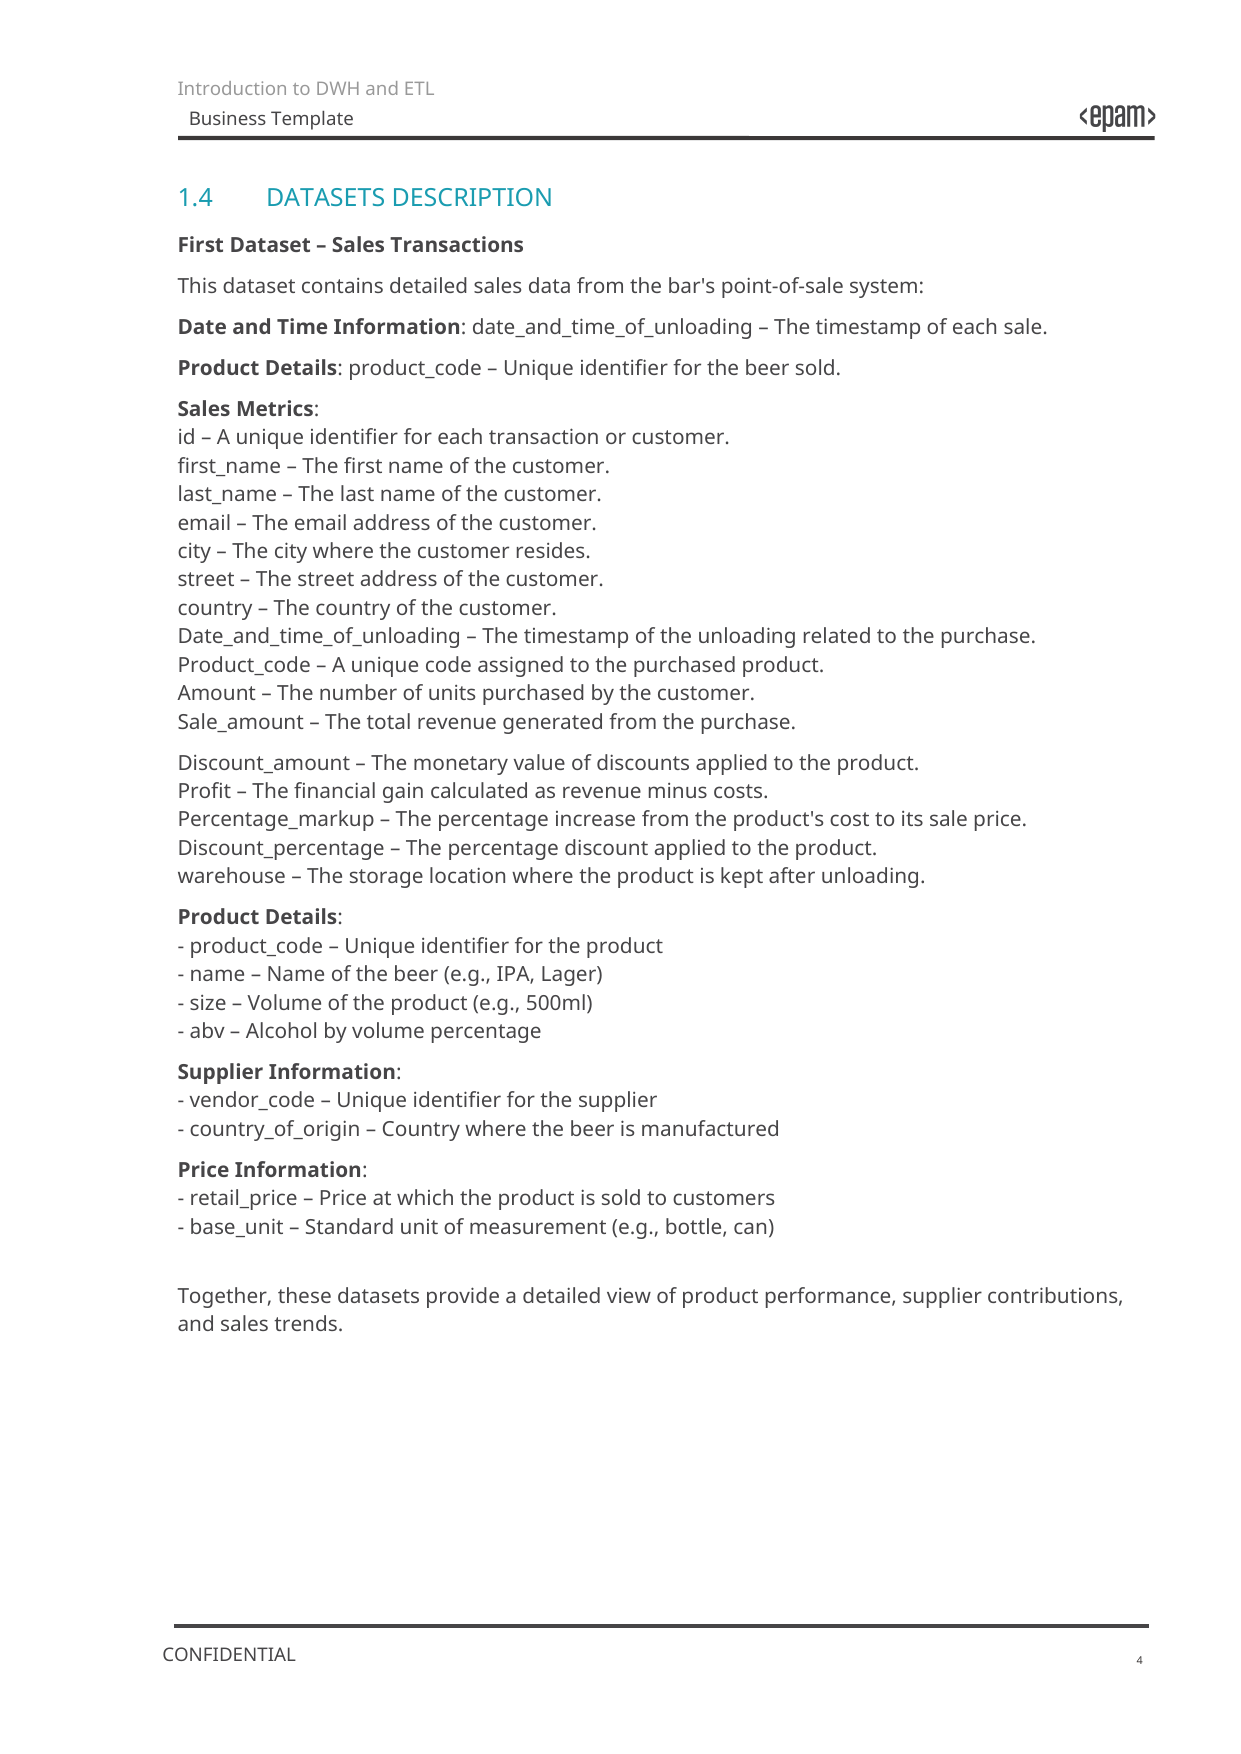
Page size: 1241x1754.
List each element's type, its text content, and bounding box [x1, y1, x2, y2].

text Date and Time Information: date_and_time_of_unloading – The timestamp of each sale. [177, 312, 1152, 341]
text This dataset contains detailed sales data from the bar's point-of-sale system: [177, 271, 1152, 299]
text Product Details: - product_code – Unique identifier for the product - name – Name of the beer (e.g., IPA, Lager) - size – Volume of the product (e.g., 500ml) - abv – Alcohol by volume percentage [177, 902, 1152, 1044]
text Product Details: product_code – Unique identifier for the beer sold. [177, 353, 1152, 381]
text Discount_amount – The monetary value of discounts applied to the product. Profit – The financial gain calculated as revenue minus costs. Percentage_markup – The percentage increase from the product's cost to its sale price. Discount_percentage – The percentage discount applied to the product. warehouse – The storage location where the product is kept after unloading. [177, 748, 1152, 890]
text Sales Metrics: id – A unique identifier for each transaction or customer. first_name – The first name of the customer. last_name – The last name of the customer. email – The email address of the customer. city – The city where the customer resides. street – The street address of the customer. country – The country of the customer. Date_and_time_of_unloading – The timestamp of the unloading related to the purchase. Product_code – A unique code assigned to the purchased product. Amount – The number of units purchased by the customer. Sale_amount – The total revenue generated from the purchase. [177, 394, 1152, 735]
text Together, these datasets provide a detailed view of product performance, supplier contributions, and sales trends. [177, 1281, 1152, 1338]
subtitle DATASETS DESCRIPTION [177, 179, 1152, 213]
text Supplier Information: - vendor_code – Unique identifier for the supplier - country_of_origin – Country where the beer is manufactured [177, 1057, 1152, 1142]
text Price Information: - retail_price – Price at which the product is sold to customers - base_unit – Standard unit of measurement (e.g., bottle, can) [177, 1155, 1152, 1269]
text First Dataset – Sales Transactions [177, 230, 1152, 259]
